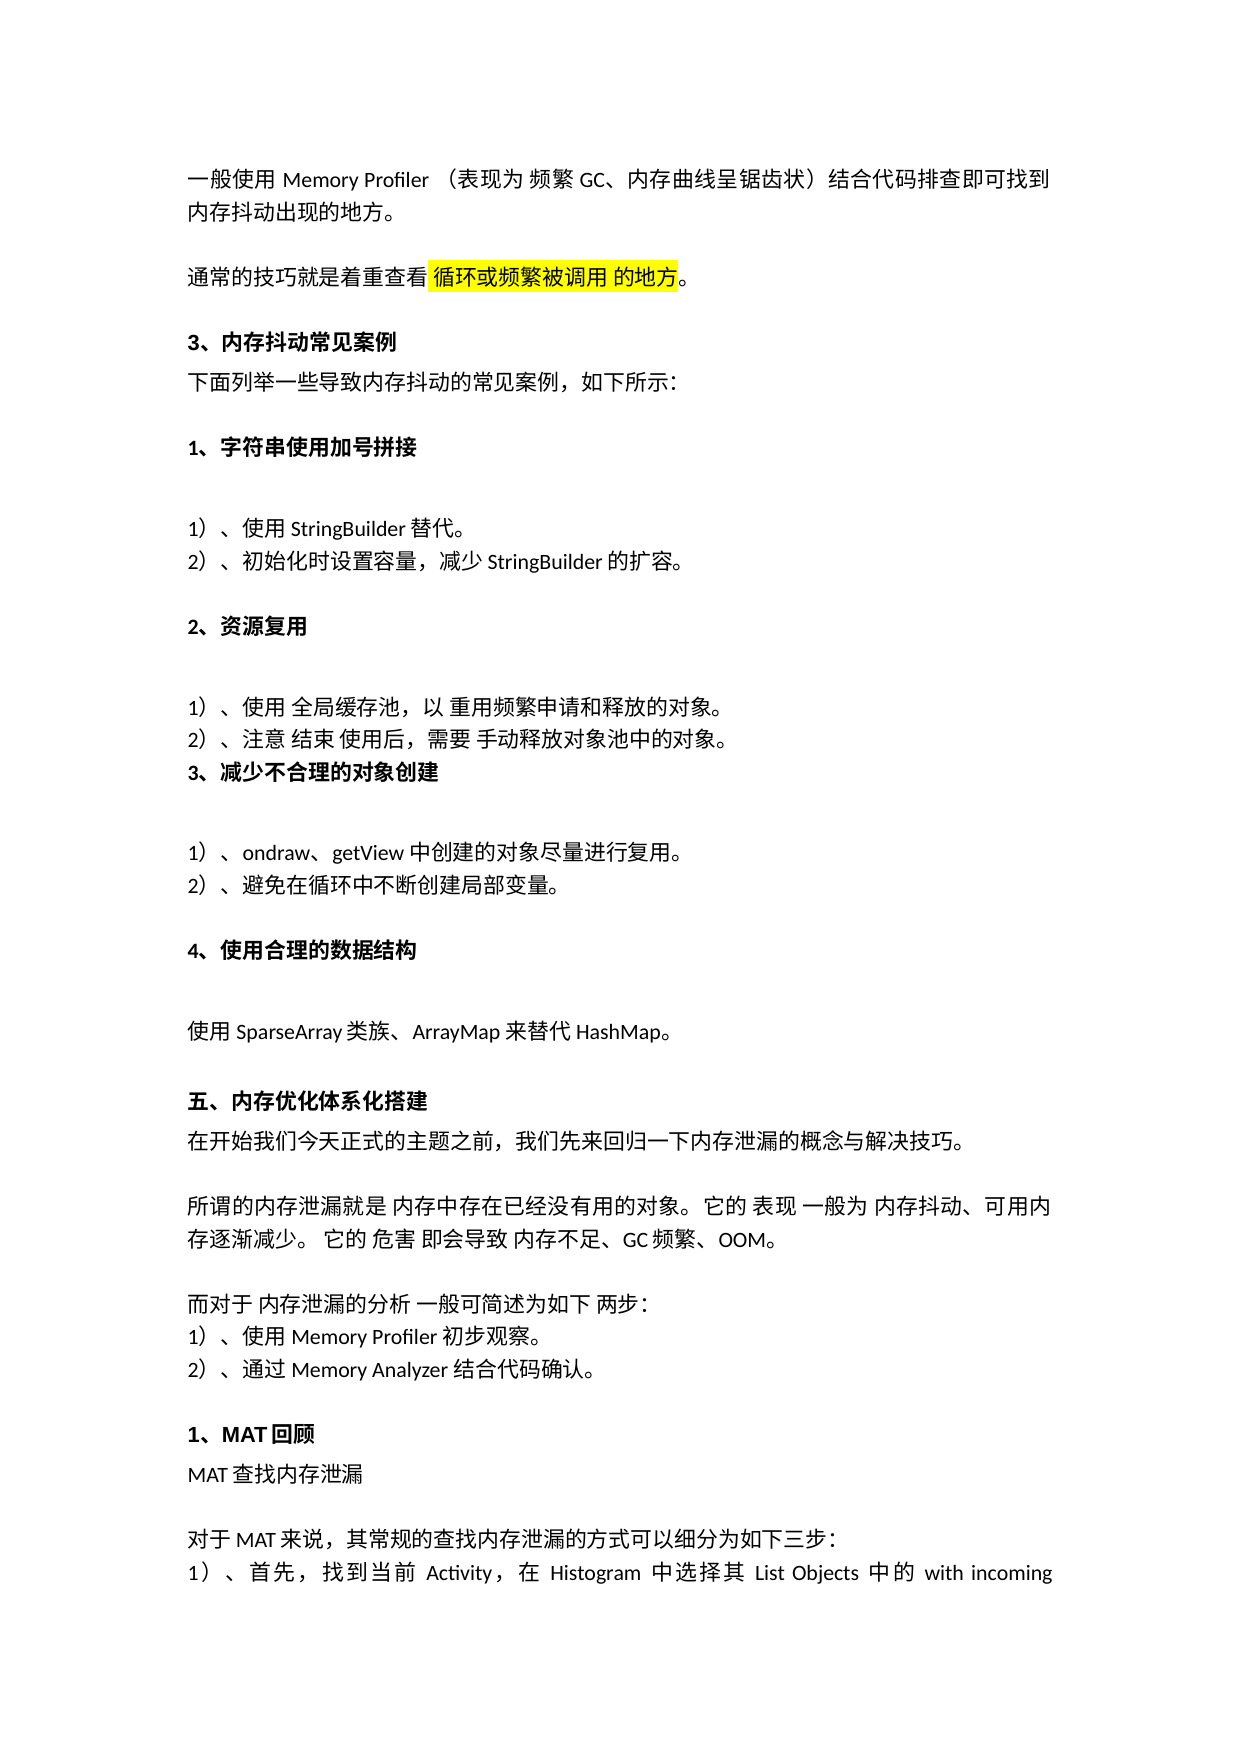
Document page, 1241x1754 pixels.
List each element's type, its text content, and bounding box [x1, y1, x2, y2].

text 通常的技巧就是着重查看 循环或频繁被调用 的地方。 [187, 259, 1053, 292]
text 2）、初始化时设置容量，减少StringBuilder的扩容。 [187, 543, 1053, 576]
subtitle 五、内存优化体系化搭建 [187, 1083, 1053, 1116]
text 使用 SparseArray类族、ArrayMap 来替代 HashMap。 [187, 1013, 1053, 1046]
text 一般使用 Memory Profiler （表现为 频繁GC、内存曲线呈锯齿状）结合代码排查即可找到内存抖动出现的地方。 [187, 162, 1053, 227]
text 下面列举一些导致内存抖动的常见案例，如下所示： [187, 365, 1053, 397]
text MAT查找内存泄漏 [187, 1457, 1053, 1489]
subtitle 1、字符串使用加号拼接 [187, 430, 1053, 462]
text 所谓的内存泄漏就是 内存中存在已经没有用的对象。它的 表现 一般为 内存抖动、可用内存逐渐减少。 它的 危害 即会导致 内存不足、GC频繁、OOM。 [187, 1189, 1053, 1254]
text 1）、ondraw、getView 中创建的对象尽量进行复用。 [187, 835, 1053, 867]
text 而对于 内存泄漏的分析 一般可简述为如下 两步： [187, 1286, 1053, 1319]
text 对于MAT来说，其常规的查找内存泄漏的方式可以细分为如下三步： [187, 1522, 1053, 1554]
subtitle 3、内存抖动常见案例 [187, 324, 1053, 357]
subtitle 2、资源复用 [187, 608, 1053, 641]
subtitle 3、减少不合理的对象创建 [187, 754, 1053, 787]
text 2）、注意 结束 使用后，需要 手动释放对象池中的对象。 [187, 722, 1053, 754]
subtitle 1、MAT回顾 [187, 1416, 1053, 1449]
subtitle 4、使用合理的数据结构 [187, 932, 1053, 965]
text 2）、避免在循环中不断创建局部变量。 [187, 867, 1053, 900]
text 1）、使用StringBuilder替代。 [187, 511, 1053, 543]
text 在开始我们今天正式的主题之前，我们先来回归一下内存泄漏的概念与解决技巧。 [187, 1124, 1053, 1156]
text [187, 1554, 1053, 1587]
text 1）、使用 全局缓存池，以 重用频繁申请和释放的对象。 [187, 689, 1053, 722]
text 1）、使用 Memory Profiler 初步观察。 [187, 1319, 1053, 1351]
text 2）、通过 Memory Analyzer 结合代码确认。 [187, 1351, 1053, 1384]
